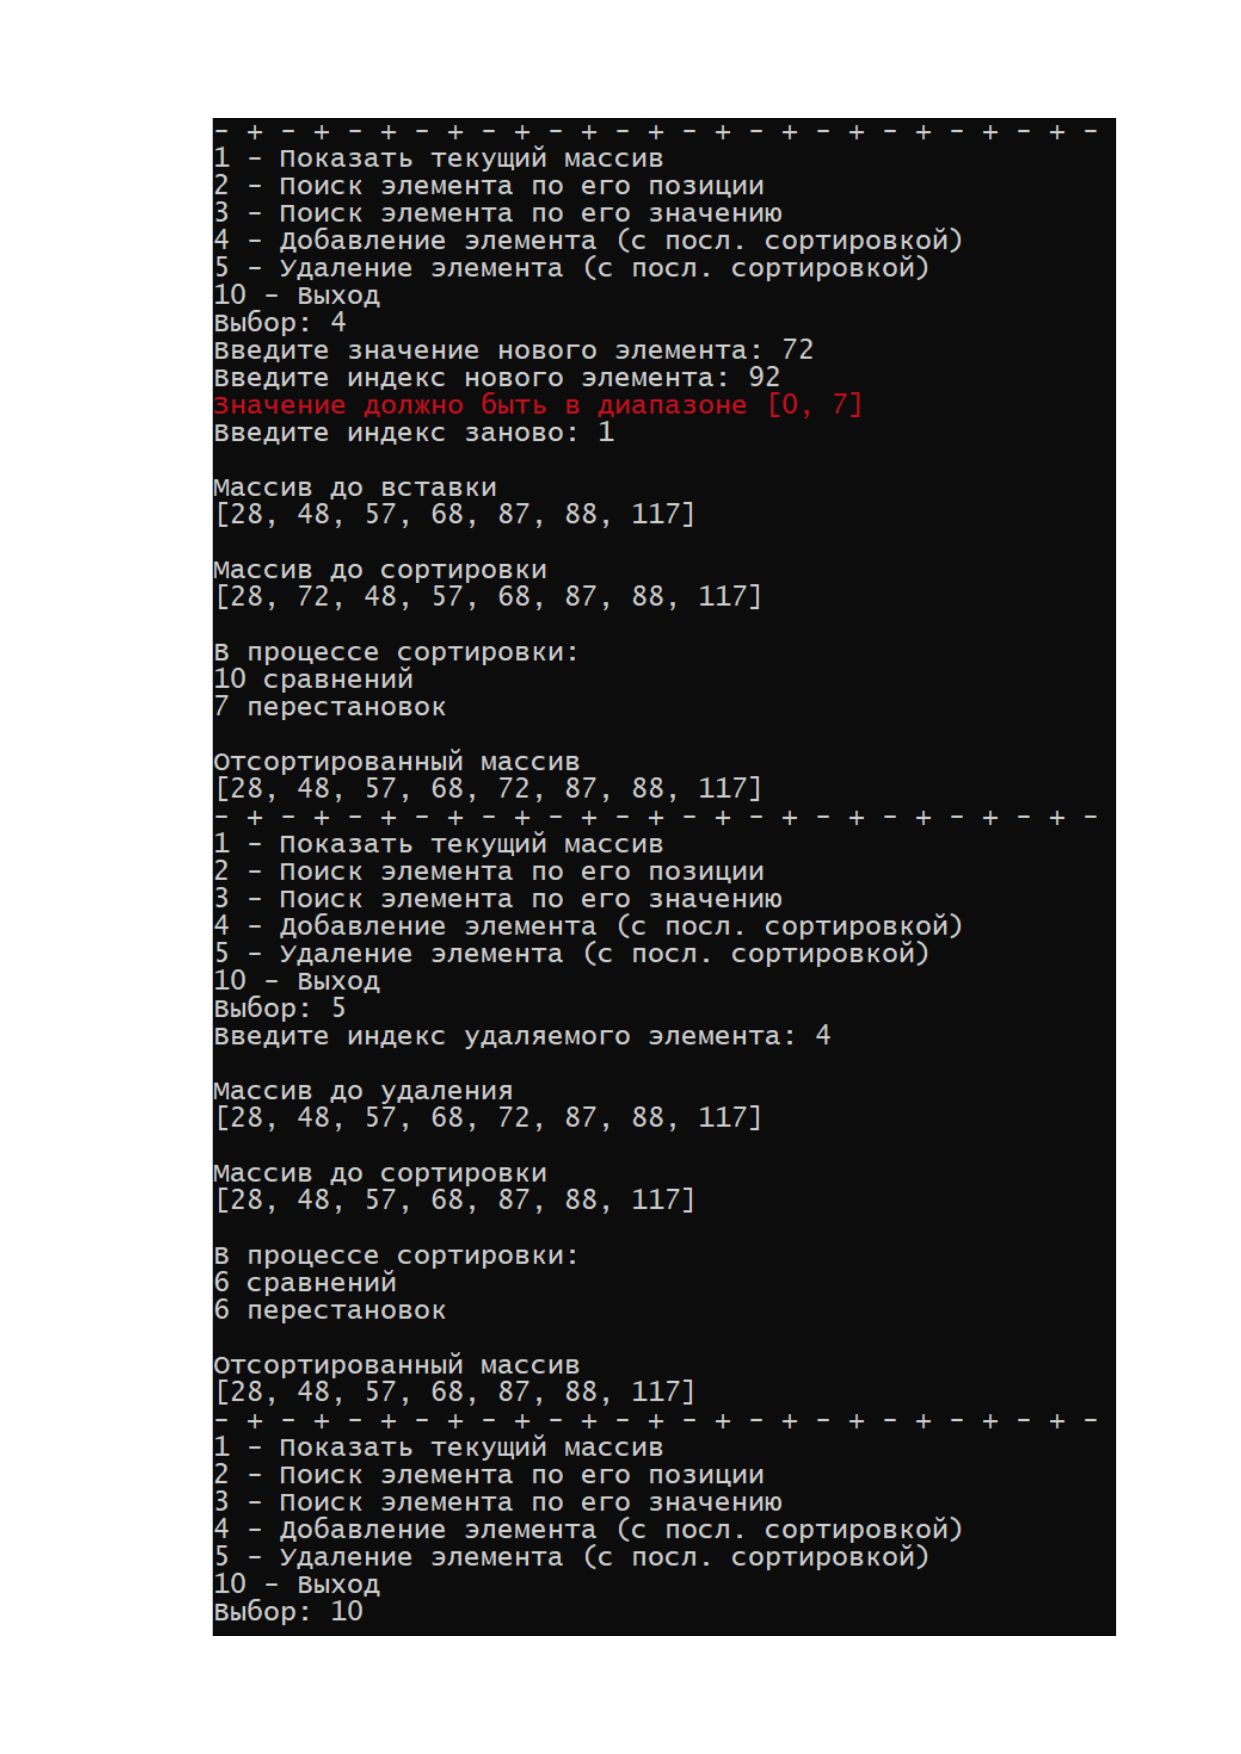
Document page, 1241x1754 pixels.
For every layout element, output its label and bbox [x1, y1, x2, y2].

picture [212, 118, 1117, 1636]
